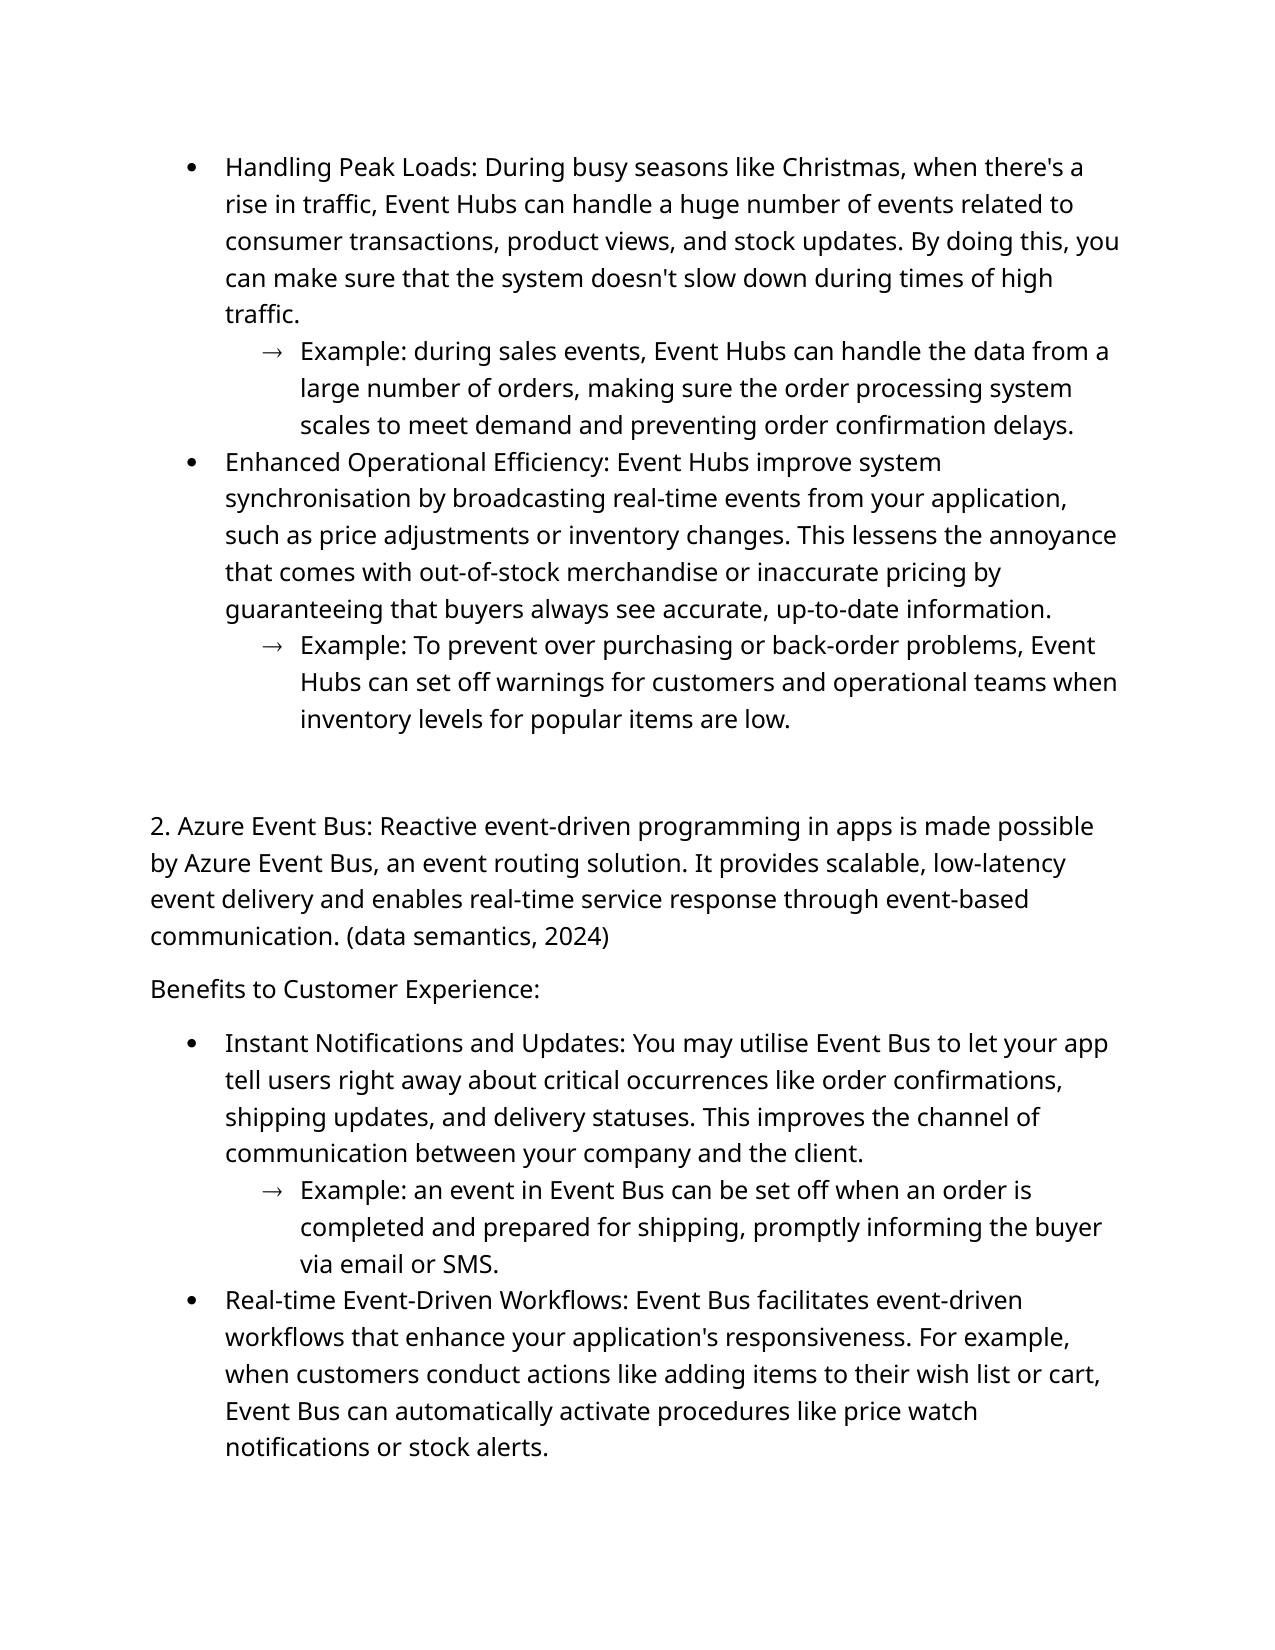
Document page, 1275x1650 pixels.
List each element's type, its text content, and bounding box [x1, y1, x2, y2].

list Instant Notifications and Updates: You may utilise Event Bus to let your app tell users right away about critical occurrences like order confirmations, shipping updates, and delivery statuses. This improves the channel of communication between your company and the client. [187, 1026, 1125, 1170]
list Real-time Event-Driven Workflows: Event Bus facilitates event-driven workflows that enhance your application's responsiveness. For example, when customers conduct actions like adding items to their wish list or cart, Event Bus can automatically activate procedures like price watch notifications or stock alerts. [187, 1283, 1125, 1464]
text 2. Azure Event Bus: Reactive event-driven programming in apps is made possible by Azure Event Bus, an event routing solution. It provides scalable, low-latency event delivery and enables real-time service response through event-based communication. [150, 808, 1125, 953]
list Example: an event in Event Bus can be set off when an order is completed and prepared for shipping, promptly informing the buyer via email or SMS. [262, 1173, 1125, 1280]
list Enhanced Operational Efficiency: Event Hubs improve system synchronisation by broadcasting real-time events from your application, such as price adjustments or inventory changes. This lessens the annoyance that comes with out-of-stock merchandise or inaccurate pricing by guaranteeing that buyers always see accurate, up-to-date information. [187, 444, 1125, 625]
list Example: To prevent over purchasing or back-order problems, Event Hubs can set off warnings for customers and operational teams when inventory levels for popular items are low. [262, 628, 1125, 736]
list Handling Peak Loads: During busy seasons like Christmas, when there's a rise in traffic, Event Hubs can handle a huge number of events related to consumer transactions, product views, and stock updates. By doing this, you can make sure that the system doesn't slow down during times of high traffic. [187, 150, 1125, 331]
text Benefits to Customer Experience: [150, 972, 1125, 1006]
list Example: during sales events, Event Hubs can handle the data from a large number of orders, making sure the order processing system scales to meet demand and preventing order confirmation delays. [262, 334, 1125, 441]
